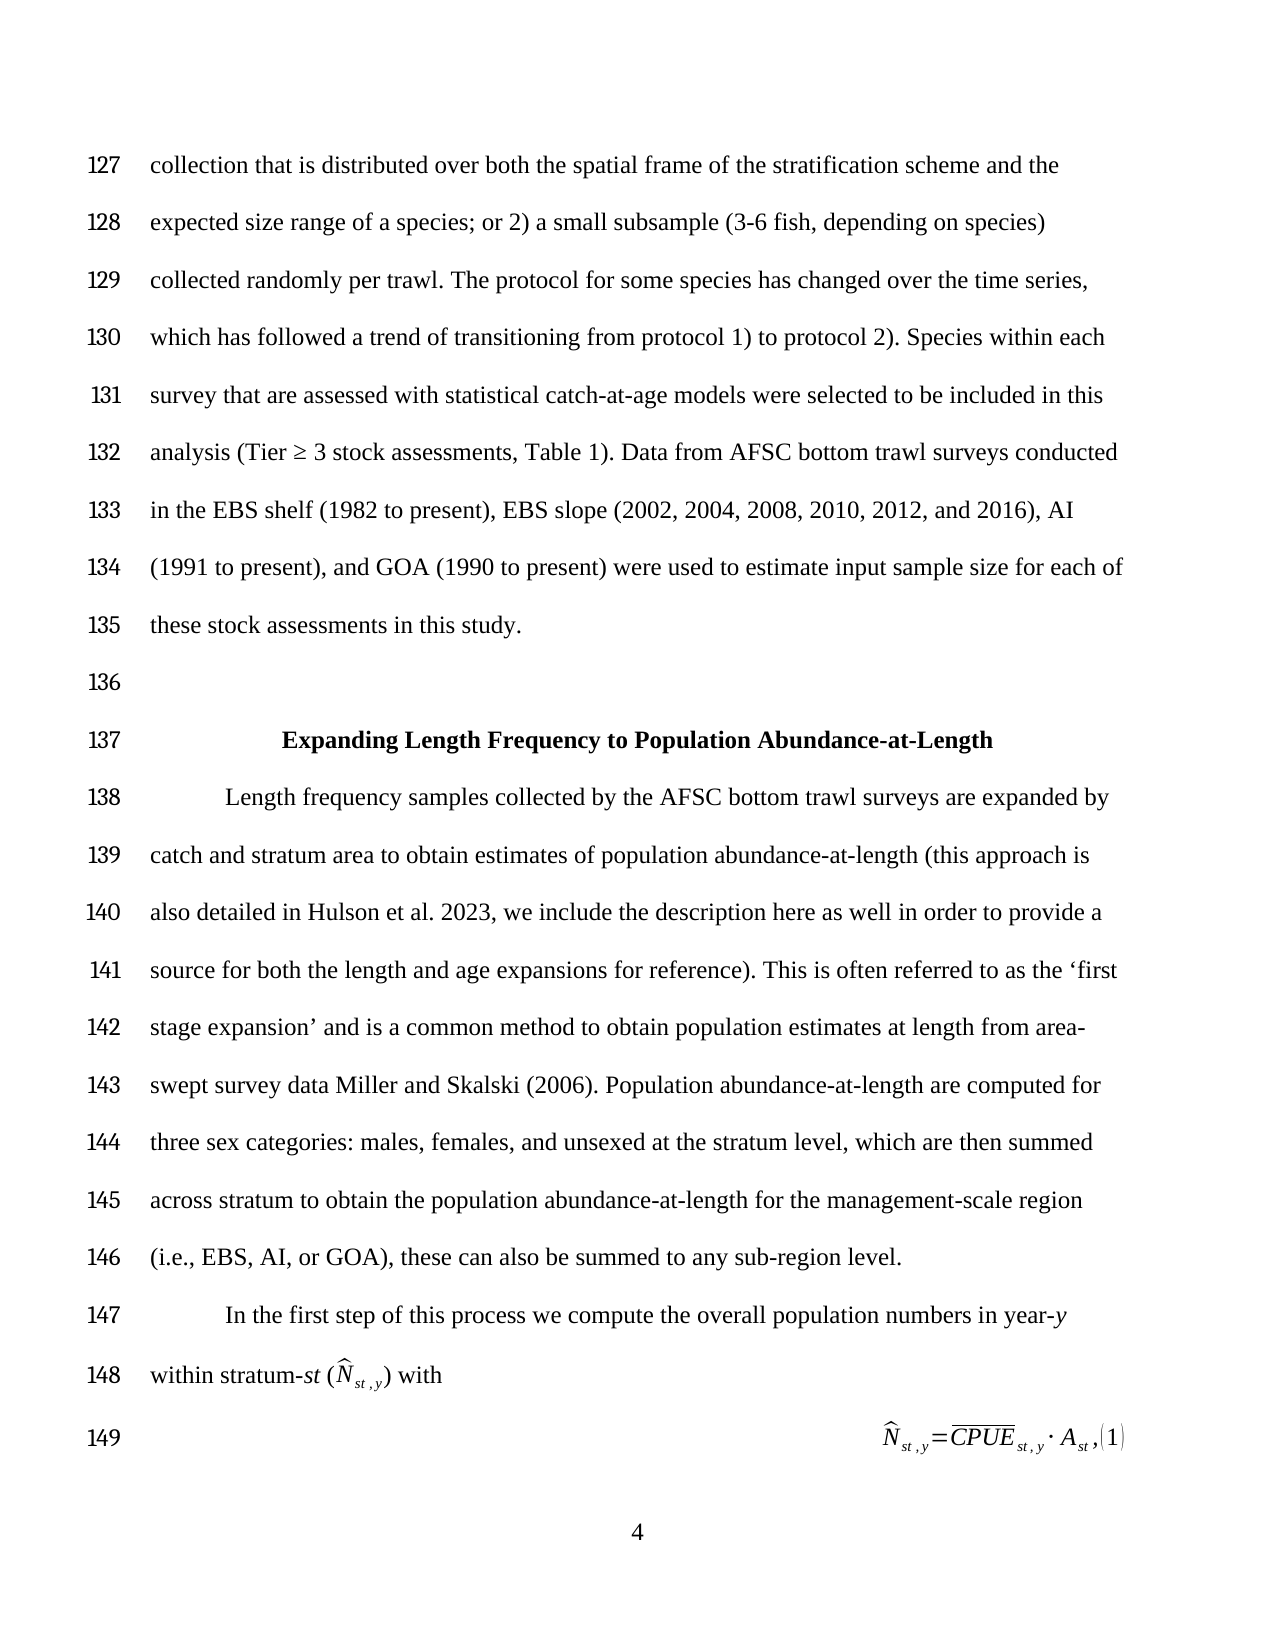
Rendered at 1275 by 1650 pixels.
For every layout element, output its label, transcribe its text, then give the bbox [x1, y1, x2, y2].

subtitle Expanding Length Frequency to Population Abundance-at-Length [150, 725, 1125, 754]
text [150, 150, 1125, 639]
text Length frequency samples collected by the AFSC bottom trawl surveys are expanded by catch and stratum area to obtain estimates of population abundance-at-length (this approach is also detailed in Hulson et al. 2023, we include the description here as well in order to provide a source for both the length and age expansions for reference). This is often referred to as the ‘first stage expansion’ and is a common method to obtain population estimates at length from area-swept survey data Miller and Skalski (2006). Population abundance-at-length are computed for three sex categories: males, females, and unsexed at the stratum level, which are then summed across stratum to obtain the population abundance-at-length for the management-scale region (i.e., EBS, AI, or GOA), these can also be summed to any sub-region level. [150, 782, 1125, 1271]
text In the first step of this process we compute the overall population numbers in year-y within stratum-st () with [150, 1300, 1125, 1392]
